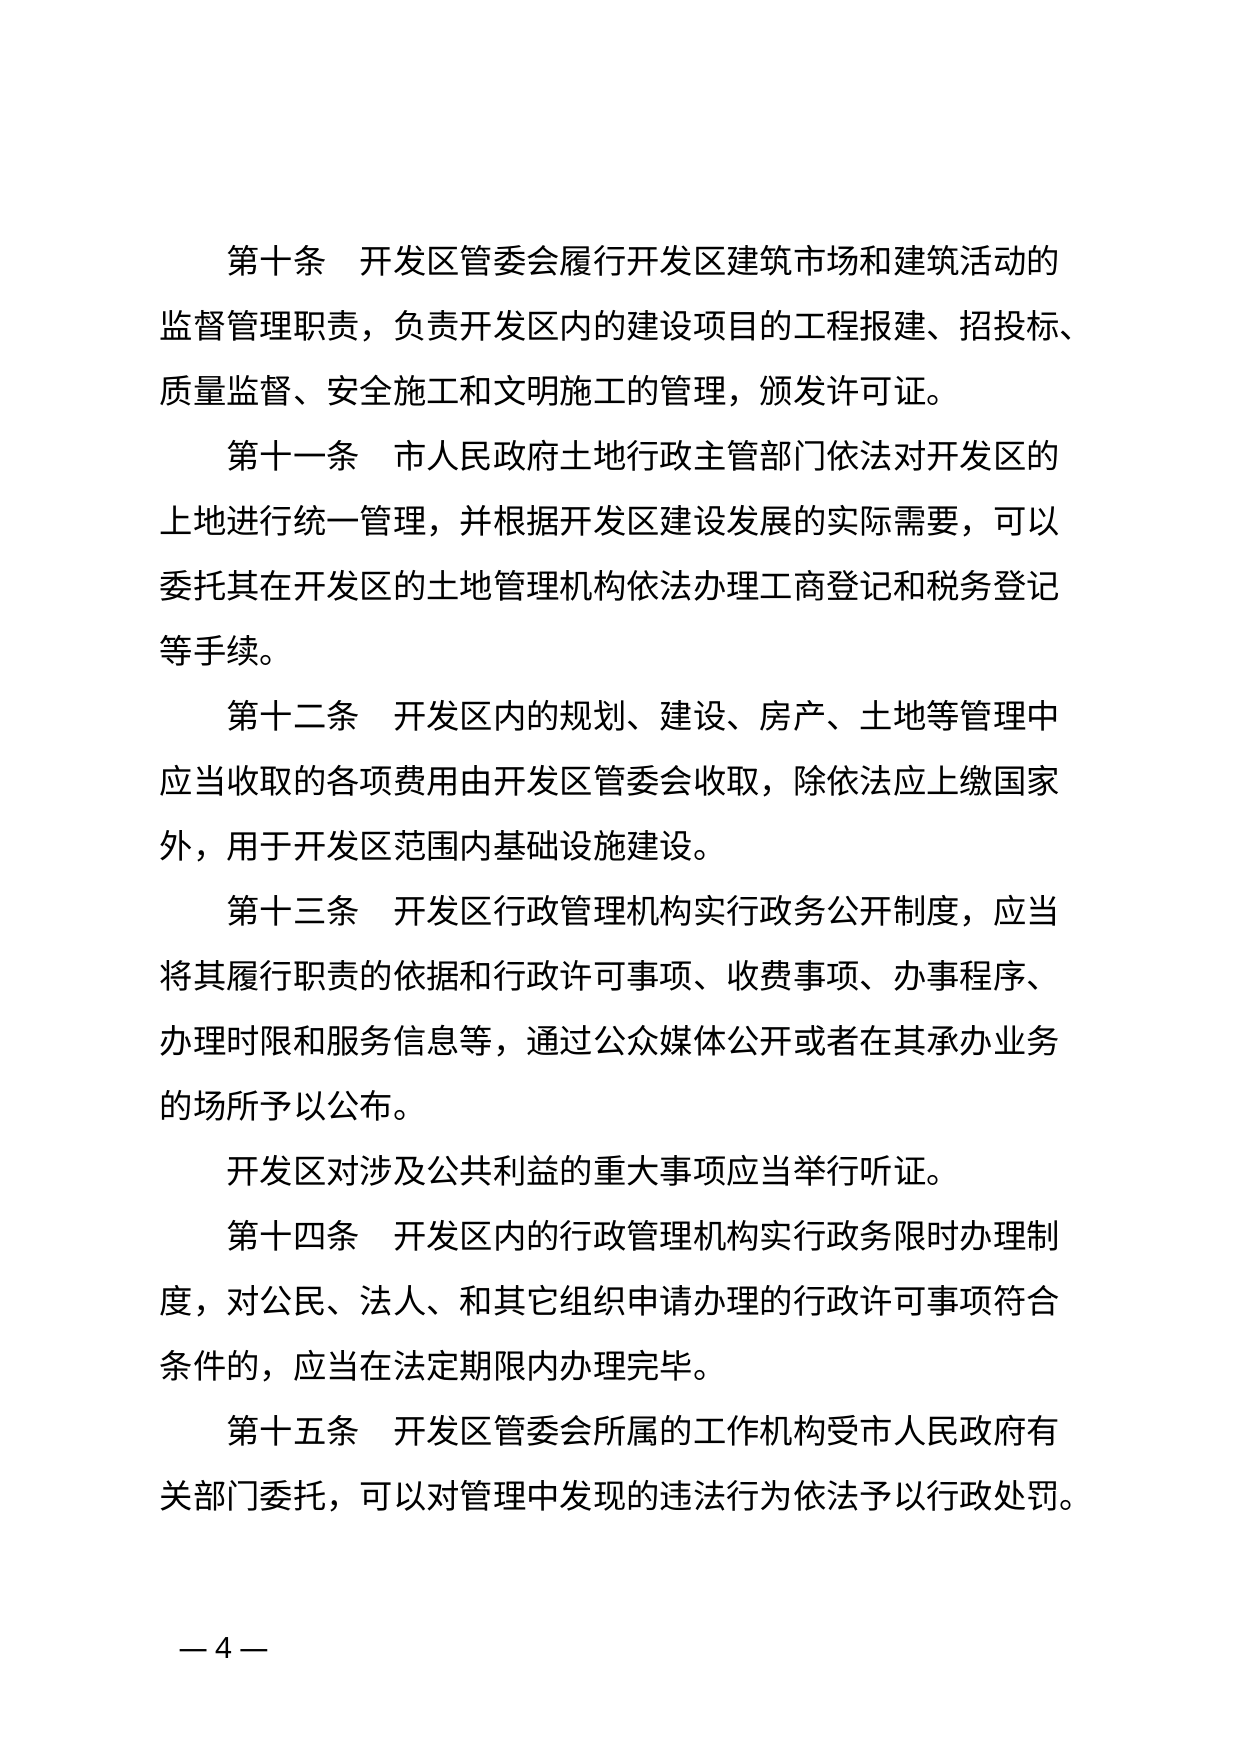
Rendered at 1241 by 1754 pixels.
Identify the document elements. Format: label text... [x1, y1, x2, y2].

text 第十三条 开发区行政管理机构实行政务公开制度，应当将其履行职责的依据和行政许可事项、收费事项、办事程序、办理时限和服务信息等，通过公众媒体公开或者在其承办业务的场所予以公布。 [159, 877, 1081, 1137]
text 第十二条 开发区内的规划、建设、房产、土地等管理中应当收取的各项费用由开发区管委会收取，除依法应上缴国家外，用于开发区范围内基础设施建设。 [159, 682, 1081, 877]
text 开发区对涉及公共利益的重大事项应当举行听证。 [159, 1137, 1081, 1202]
text 第十四条 开发区内的行政管理机构实行政务限时办理制度，对公民、法人、和其它组织申请办理的行政许可事项符合条件的，应当在法定期限内办理完毕。 [159, 1202, 1081, 1397]
text 第十条 开发区管委会履行开发区建筑市场和建筑活动的监督管理职责，负责开发区内的建设项目的工程报建、招投标、质量监督、安全施工和文明施工的管理，颁发许可证。 [159, 227, 1081, 422]
text 第十五条 开发区管委会所属的工作机构受市人民政府有关部门委托，可以对管理中发现的违法行为依法予以行政处罚。 [159, 1397, 1081, 1527]
text 第十一条 市人民政府土地行政主管部门依法对开发区的上地进行统一管理，并根据开发区建设发展的实际需要，可以委托其在开发区的土地管理机构依法办理工商登记和税务登记等手续。 [159, 422, 1081, 682]
